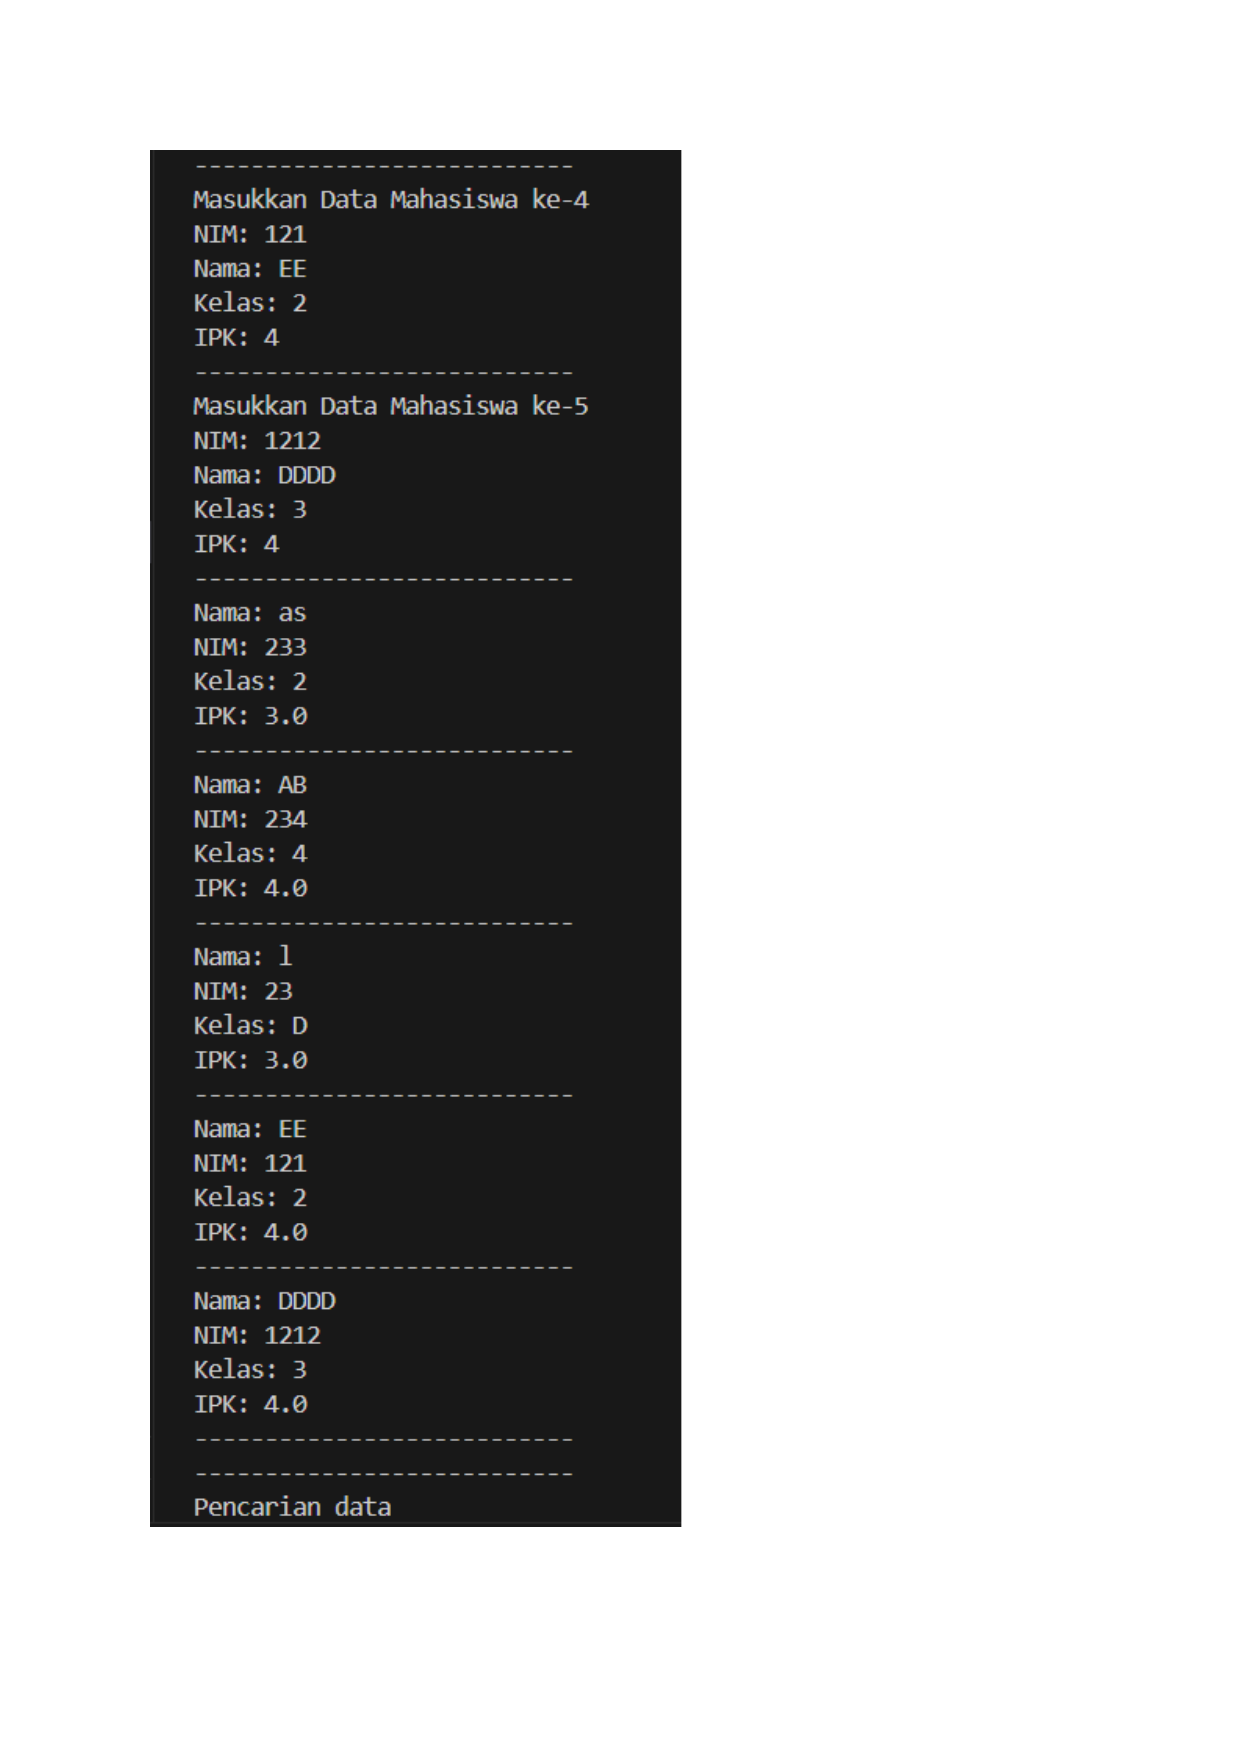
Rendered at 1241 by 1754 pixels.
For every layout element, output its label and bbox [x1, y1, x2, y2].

picture [150, 150, 682, 1527]
